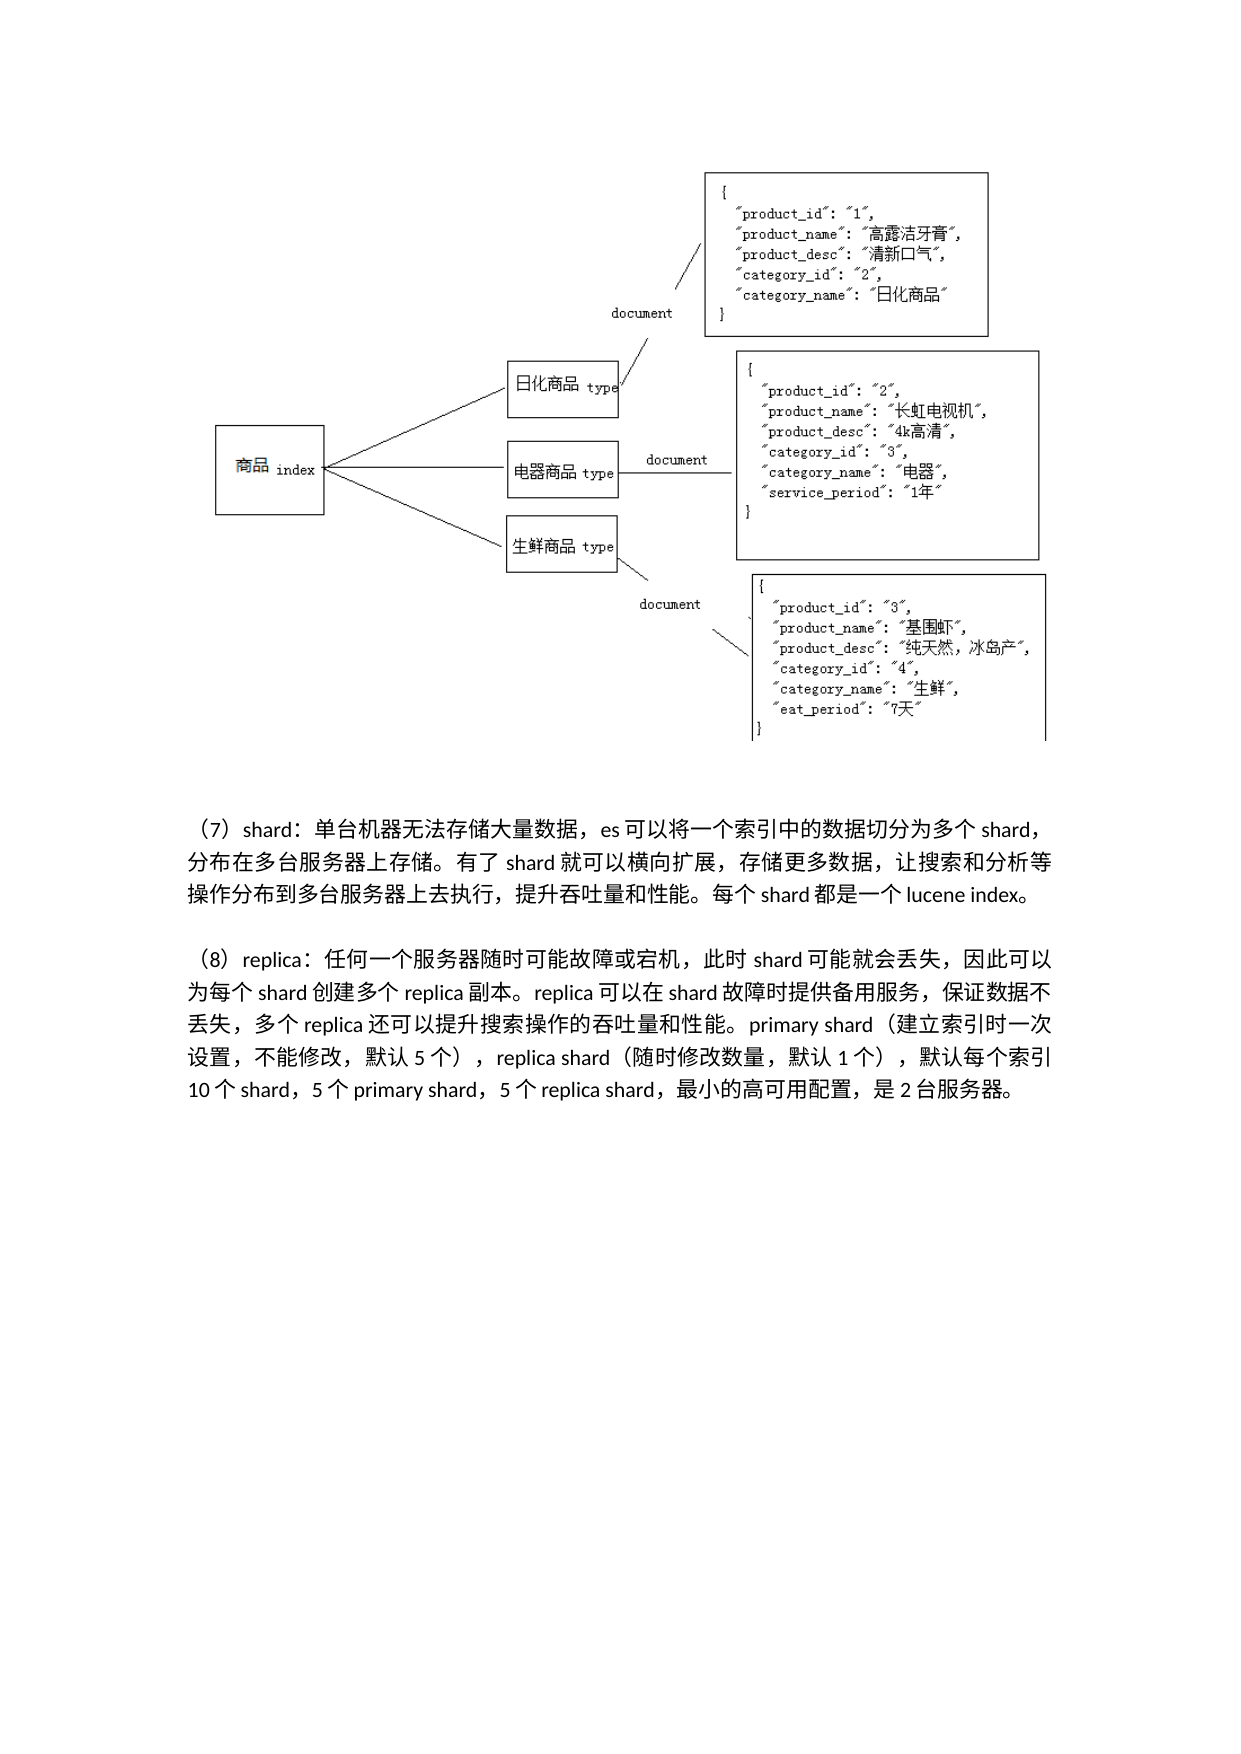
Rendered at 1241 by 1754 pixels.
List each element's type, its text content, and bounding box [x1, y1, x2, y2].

text （7）shard：单台机器无法存储大量数据，es可以将一个索引中的数据切分为多个shard，分布在多台服务器上存储。有了shard就可以横向扩展，存储更多数据，让搜索和分析等操作分布到多台服务器上去执行，提升吞吐量和性能。每个shard都是一个lucene index。 [187, 812, 1053, 909]
picture [187, 162, 1053, 741]
list replica：任何一个服务器随时可能故障或宕机，此时shard可能就会丢失，因此可以为每个shard创建多个replica副本。replica可以在shard故障时提供备用服务，保证数据不丢失，多个replica还可以提升搜索操作的吞吐量和性能。primary shard（建立索引时一次设置，不能修改，默认5个），replica shard（随时修改数量，默认1个），默认每个索引10个shard，5个primary shard，5个replica shard，最小的高可用配置，是2台服务器。 [187, 942, 1053, 1104]
